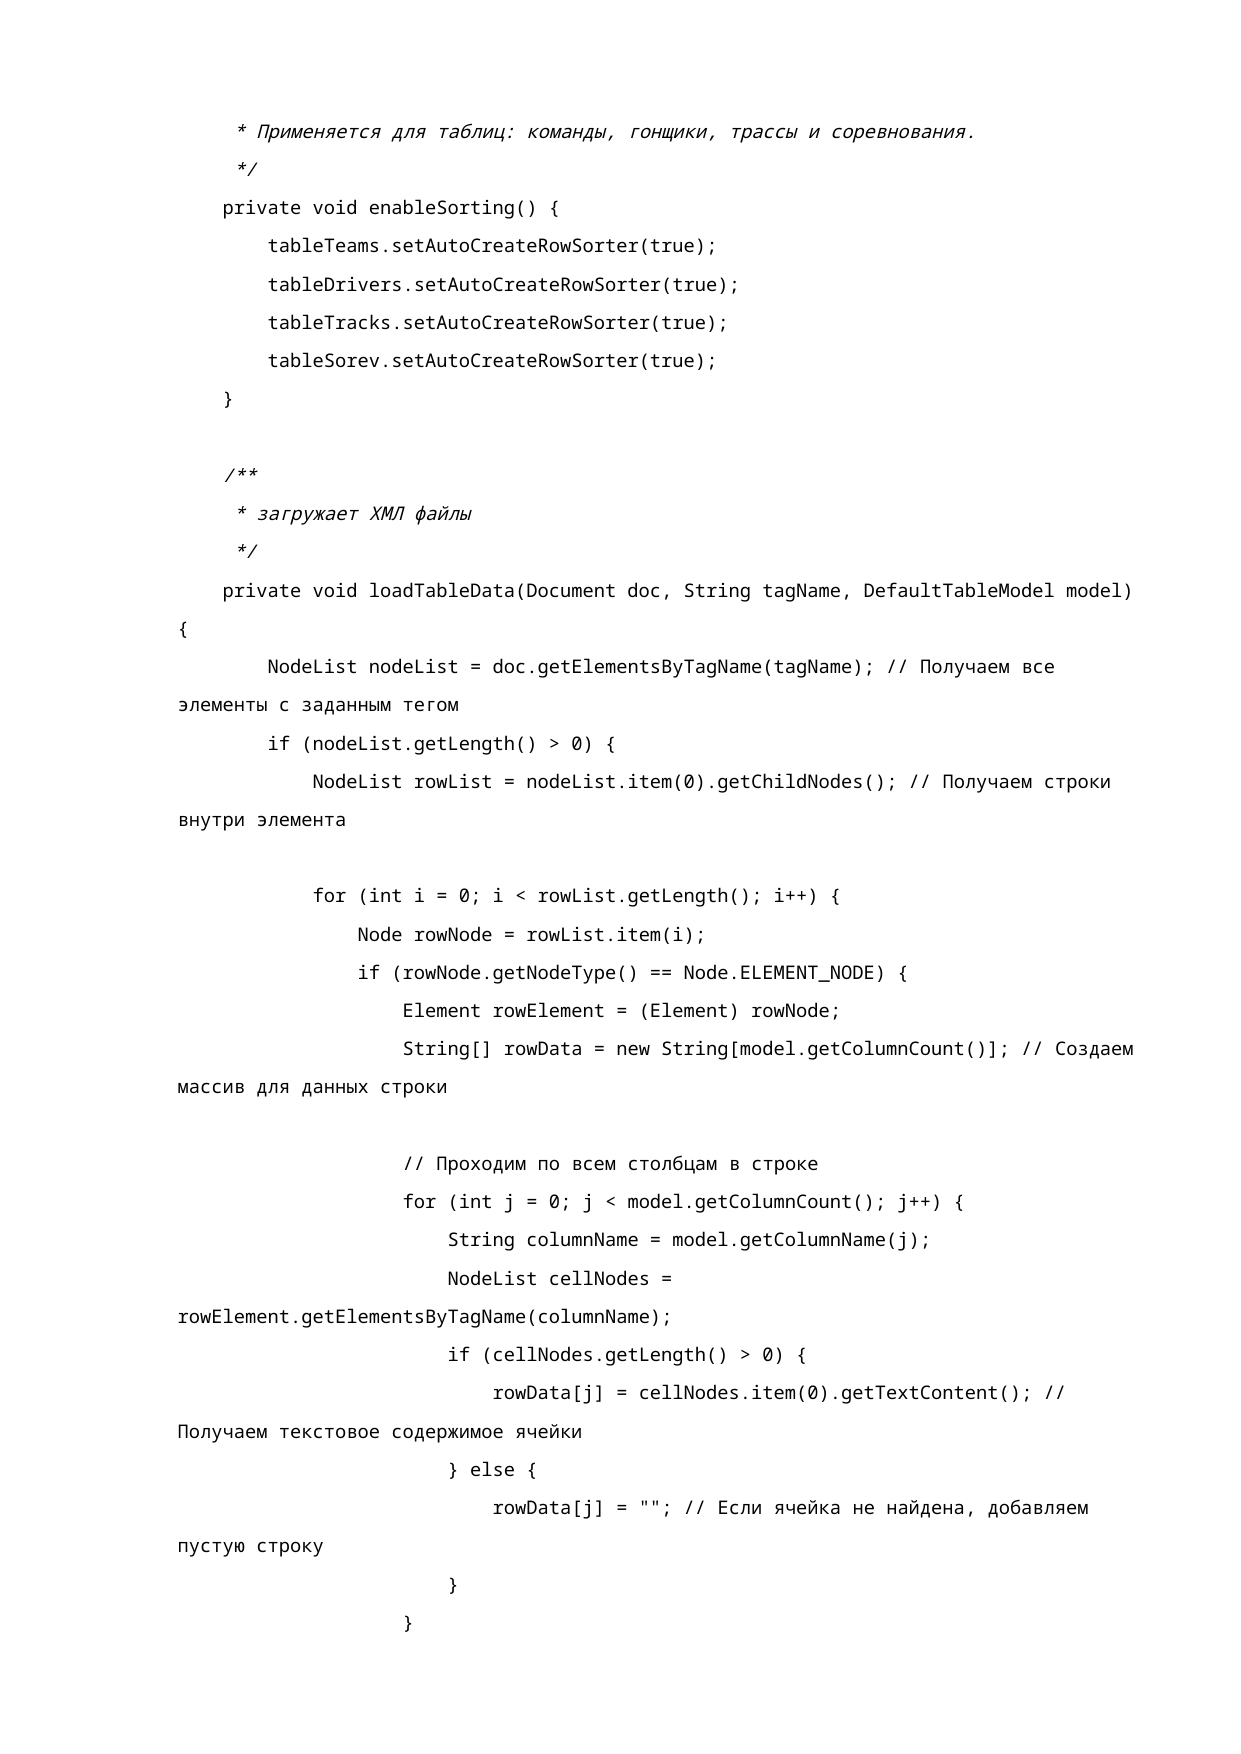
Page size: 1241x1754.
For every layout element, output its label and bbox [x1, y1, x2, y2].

text [177, 118, 1152, 1634]
